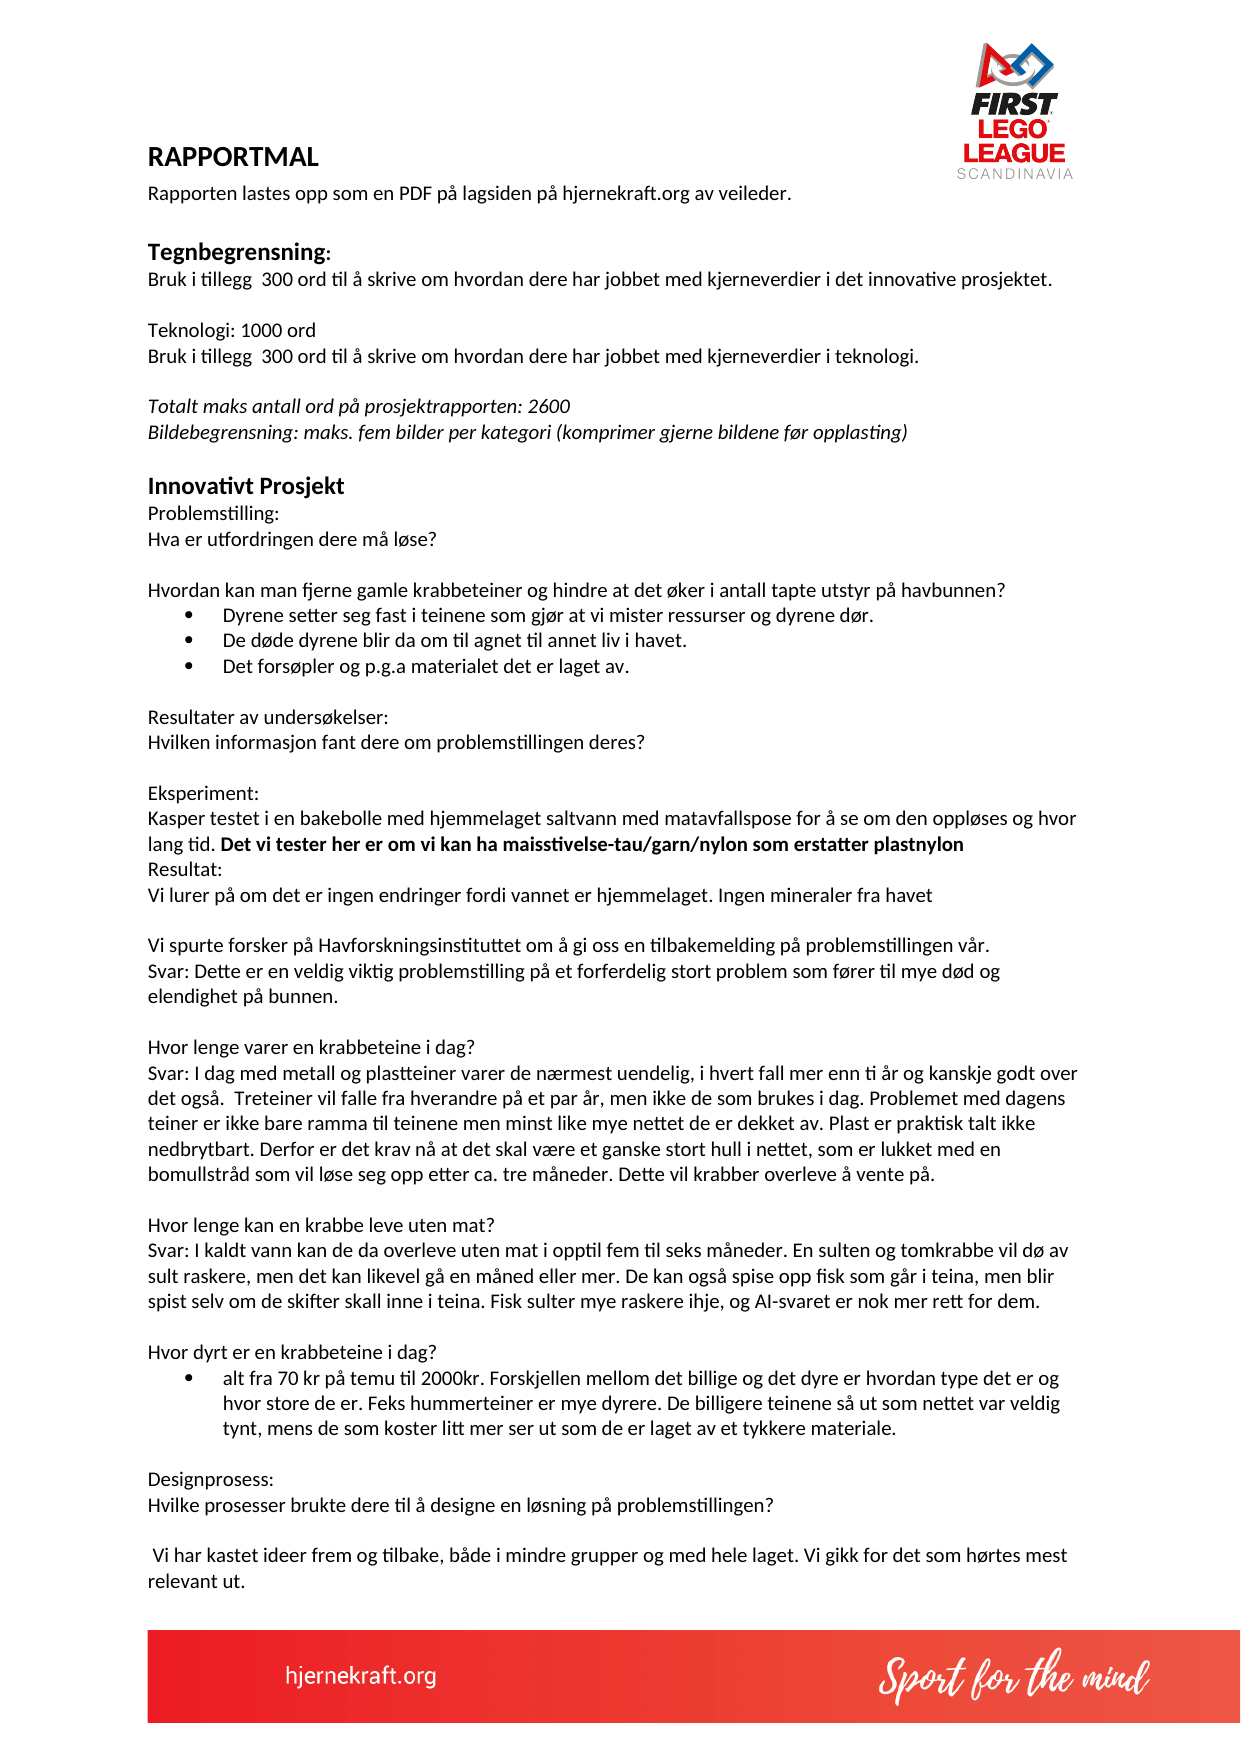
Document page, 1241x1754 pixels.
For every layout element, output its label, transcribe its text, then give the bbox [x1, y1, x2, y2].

text Hvilke prosesser brukte dere til å designe en løsning på problemstillingen? [148, 1492, 1093, 1517]
text Vi spurte forsker på Havforskningsinstituttet om å gi oss en tilbakemelding på problemstillingen vår. [148, 933, 1093, 958]
text RAPPORTMAL [148, 138, 1093, 174]
text Bruk i tillegg 300 ord til å skrive om hvordan dere har jobbet med kjerneverdier i det innovative prosjektet. [148, 267, 1093, 292]
text Teknologi: 1000 ord [148, 317, 1093, 343]
picture [147, 1630, 1241, 1723]
list De døde dyrene blir da om til agnet til annet liv i havet. [185, 628, 1093, 653]
picture [937, 174, 1093, 180]
text Problemstilling: [148, 501, 1093, 526]
text Tegnbegrensning: [148, 236, 1093, 267]
text Vi lurer på om det er ingen endringer fordi vannet er hjemmelaget. Ingen mineraler fra havet [148, 882, 1093, 907]
text Vi har kastet ideer frem og tilbake, både i mindre grupper og med hele laget. Vi gikk for det som hørtes mest relevant ut. [148, 1543, 1093, 1593]
text Hvor dyrt er en krabbeteine i dag? [148, 1339, 1093, 1365]
text Hvilken informasjon fant dere om problemstillingen deres? [148, 729, 1093, 755]
text Svar: I kaldt vann kan de da overleve uten mat i opptil fem til seks måneder. En sulten og tomkrabbe vil dø av sult raskere, men det kan likevel gå en måned eller mer. De kan også spise opp fisk som går i teina, men blir spist selv om de skifter skall inne i teina. Fisk sulter mye raskere ihje, og AI-svaret er nok mer rett for dem. [148, 1238, 1093, 1314]
text Designprosess: [148, 1466, 1093, 1492]
picture [937, 21, 1093, 138]
text Bildebegrensning: maks. fem bilder per kategori (komprimer gjerne bildene før opplasting) [148, 419, 1093, 444]
text Rapporten lastes opp som en PDF på lagsiden på hjernekraft.org av veileder. [148, 180, 1093, 206]
text Hvor lenge kan en krabbe leve uten mat? [148, 1212, 1093, 1238]
text Innovativt Prosjekt [148, 470, 1093, 501]
text Totalt maks antall ord på prosjektrapporten: 2600 [148, 394, 1093, 419]
text Bruk i tillegg 300 ord til å skrive om hvordan dere har jobbet med kjerneverdier i teknologi. [148, 343, 1093, 368]
text Hva er utfordringen dere må løse? [148, 526, 1093, 551]
list Det forsøpler og p.g.a materialet det er laget av. [185, 653, 1093, 678]
text Hvordan kan man fjerne gamle krabbeteiner og hindre at det øker i antall tapte utstyr på havbunnen? [148, 577, 1093, 602]
text Hvor lenge varer en krabbeteine i dag? [148, 1034, 1093, 1060]
text Svar: I dag med metall og plastteiner varer de nærmest uendelig, i hvert fall mer enn ti år og kanskje godt over det også. Treteiner vil falle fra hverandre på et par år, men ikke de som brukes i dag. Problemet med dagens teiner er ikke bare ramma til teinene men minst like mye nettet de er dekket av. Plast er praktisk talt ikke nedbrytbart. Derfor er det krav nå at det skal være et ganske stort hull i nettet, som er lukket med en bomullstråd som vil løse seg opp etter ca. tre måneder. Dette vil krabber overleve å vente på. [148, 1060, 1093, 1187]
text Resultater av undersøkelser: [148, 704, 1093, 729]
text Svar: Dette er en veldig viktig problemstilling på et forferdelig stort problem som fører til mye død og elendighet på bunnen. [148, 958, 1093, 1009]
text Resultat: [148, 856, 1093, 882]
list alt fra 70 kr på temu til 2000kr. Forskjellen mellom det billige og det dyre er hvordan type det er og hvor store de er. Feks hummerteiner er mye dyrere. De billigere teinene så ut som nettet var veldig tynt, mens de som koster litt mer ser ut som de er laget av et tykkere materiale. [185, 1365, 1093, 1441]
text Kasper testet i en bakebolle med hjemmelaget saltvann med matavfallspose for å se om den oppløses og hvor lang tid. Det vi tester her er om vi kan ha maisstivelse-tau/garn/nylon som erstatter plastnylon [148, 806, 1093, 856]
text Eksperiment: [148, 780, 1093, 806]
list Dyrene setter seg fast i teinene som gjør at vi mister ressurser og dyrene dør. [185, 602, 1093, 628]
